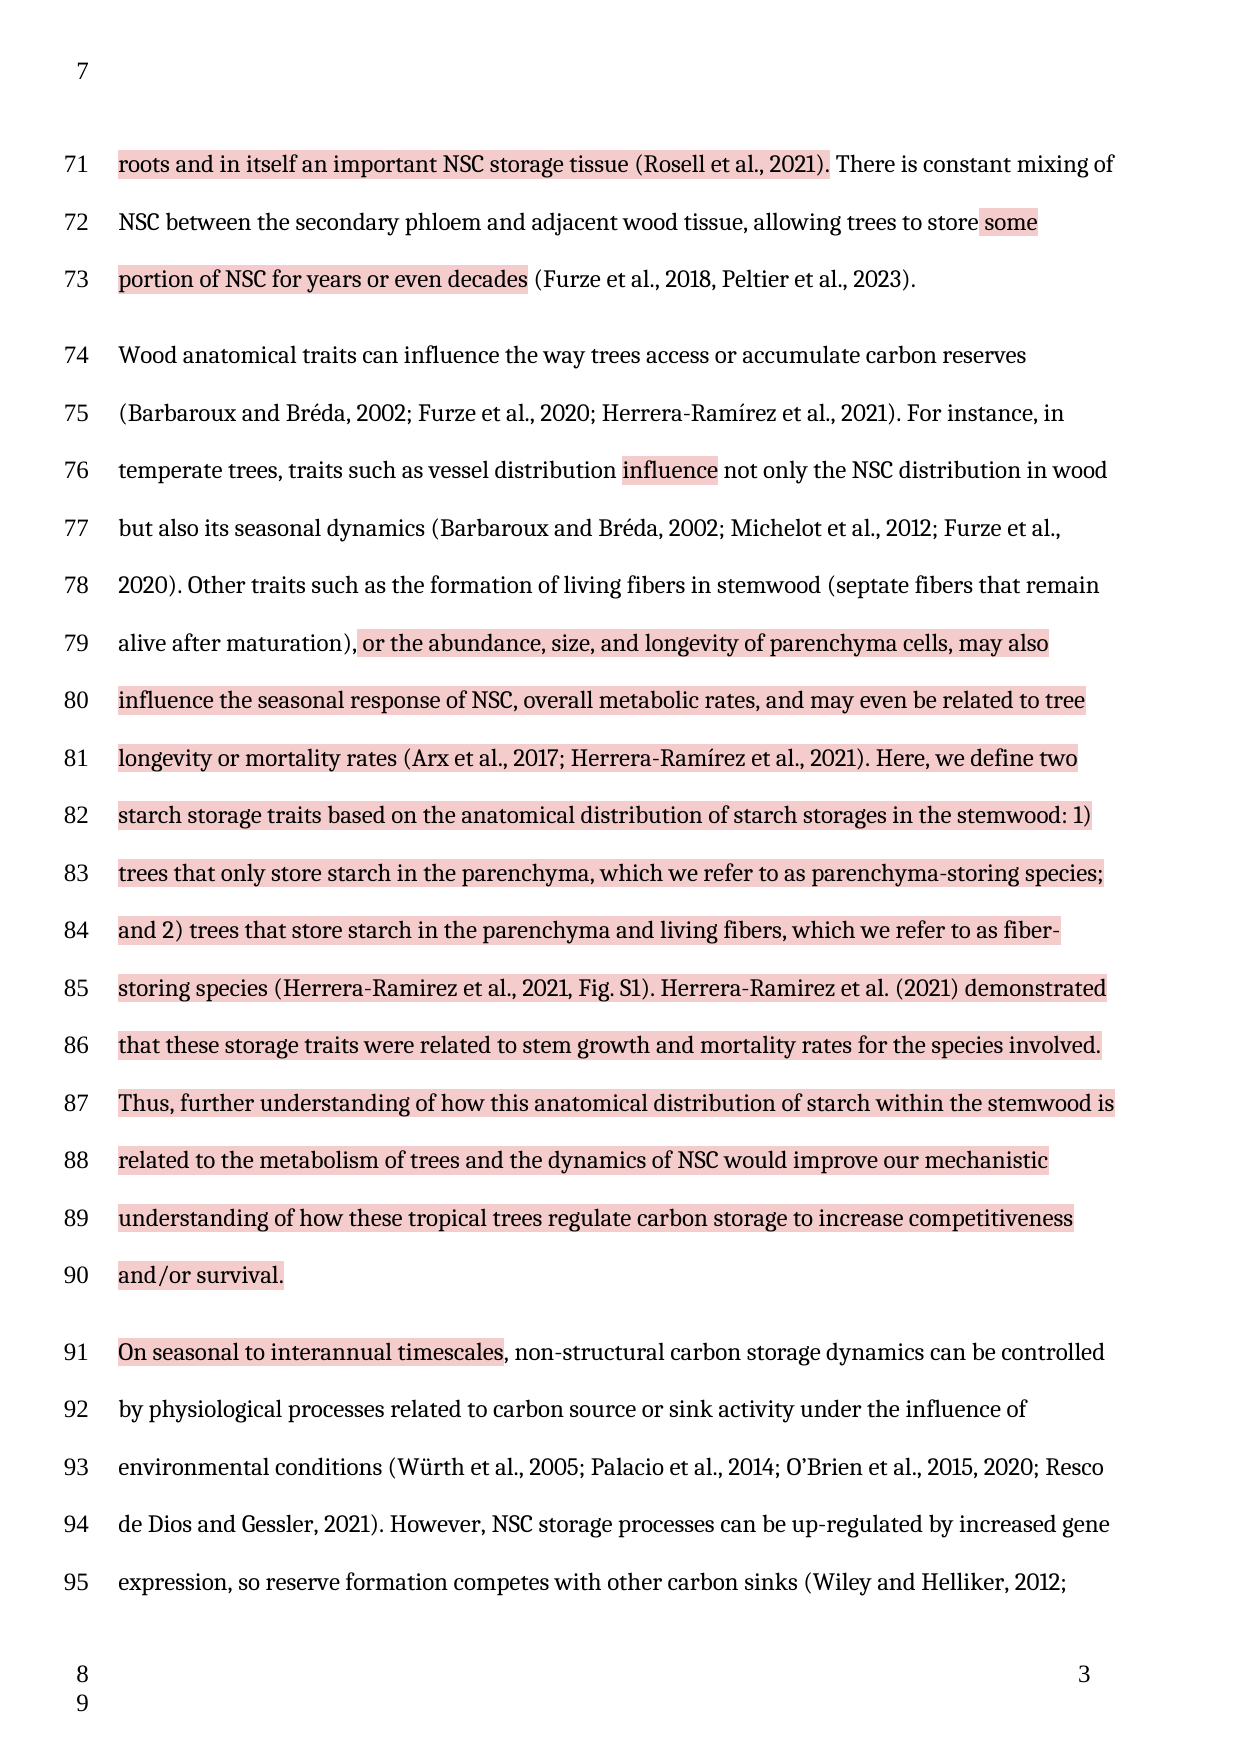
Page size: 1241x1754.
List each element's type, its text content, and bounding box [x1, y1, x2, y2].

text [118, 150, 1117, 294]
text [118, 1337, 1117, 1596]
text Wood anatomical traits can influence the way trees access or accumulate carbon reserves (Barbaroux and Bréda, 2002; Furze et al., 2020; Herrera-Ramírez et al., 2021). For instance, in temperate trees, traits such as vessel distribution influence not only the NSC distribution in wood but also its seasonal dynamics (Barbaroux and Bréda, 2002; Michelot et al., 2012; Furze et al., 2020). Other traits such as the formation of living fibers in stemwood (septate fibers that remain alive after maturation), or the abundance, size, and longevity of parenchyma cells, may also influence the seasonal response of NSC, overall metabolic rates, and may even be related to tree longevity or mortality rates (Arx et al., 2017; Herrera-Ramírez et al., 2021). Here, we define two starch storage traits based on the anatomical distribution of starch storages in the stemwood: 1) trees that only store starch in the parenchyma, which we refer to as parenchyma-storing species; and 2) trees that store starch in the parenchyma and living fibers, which we refer to as fiber-storing species (Herrera-Ramirez et al., 2021, Fig. S1). Herrera-Ramirez et al. (2021) demonstrated that these storage traits were related to stem growth and mortality rates for the species involved. Thus, further understanding of how this anatomical distribution of starch within the stemwood is related to the metabolism of trees and the dynamics of NSC would improve our mechanistic understanding of how these tropical trees regulate carbon storage to increase competitiveness and/or survival. [118, 341, 1117, 1290]
